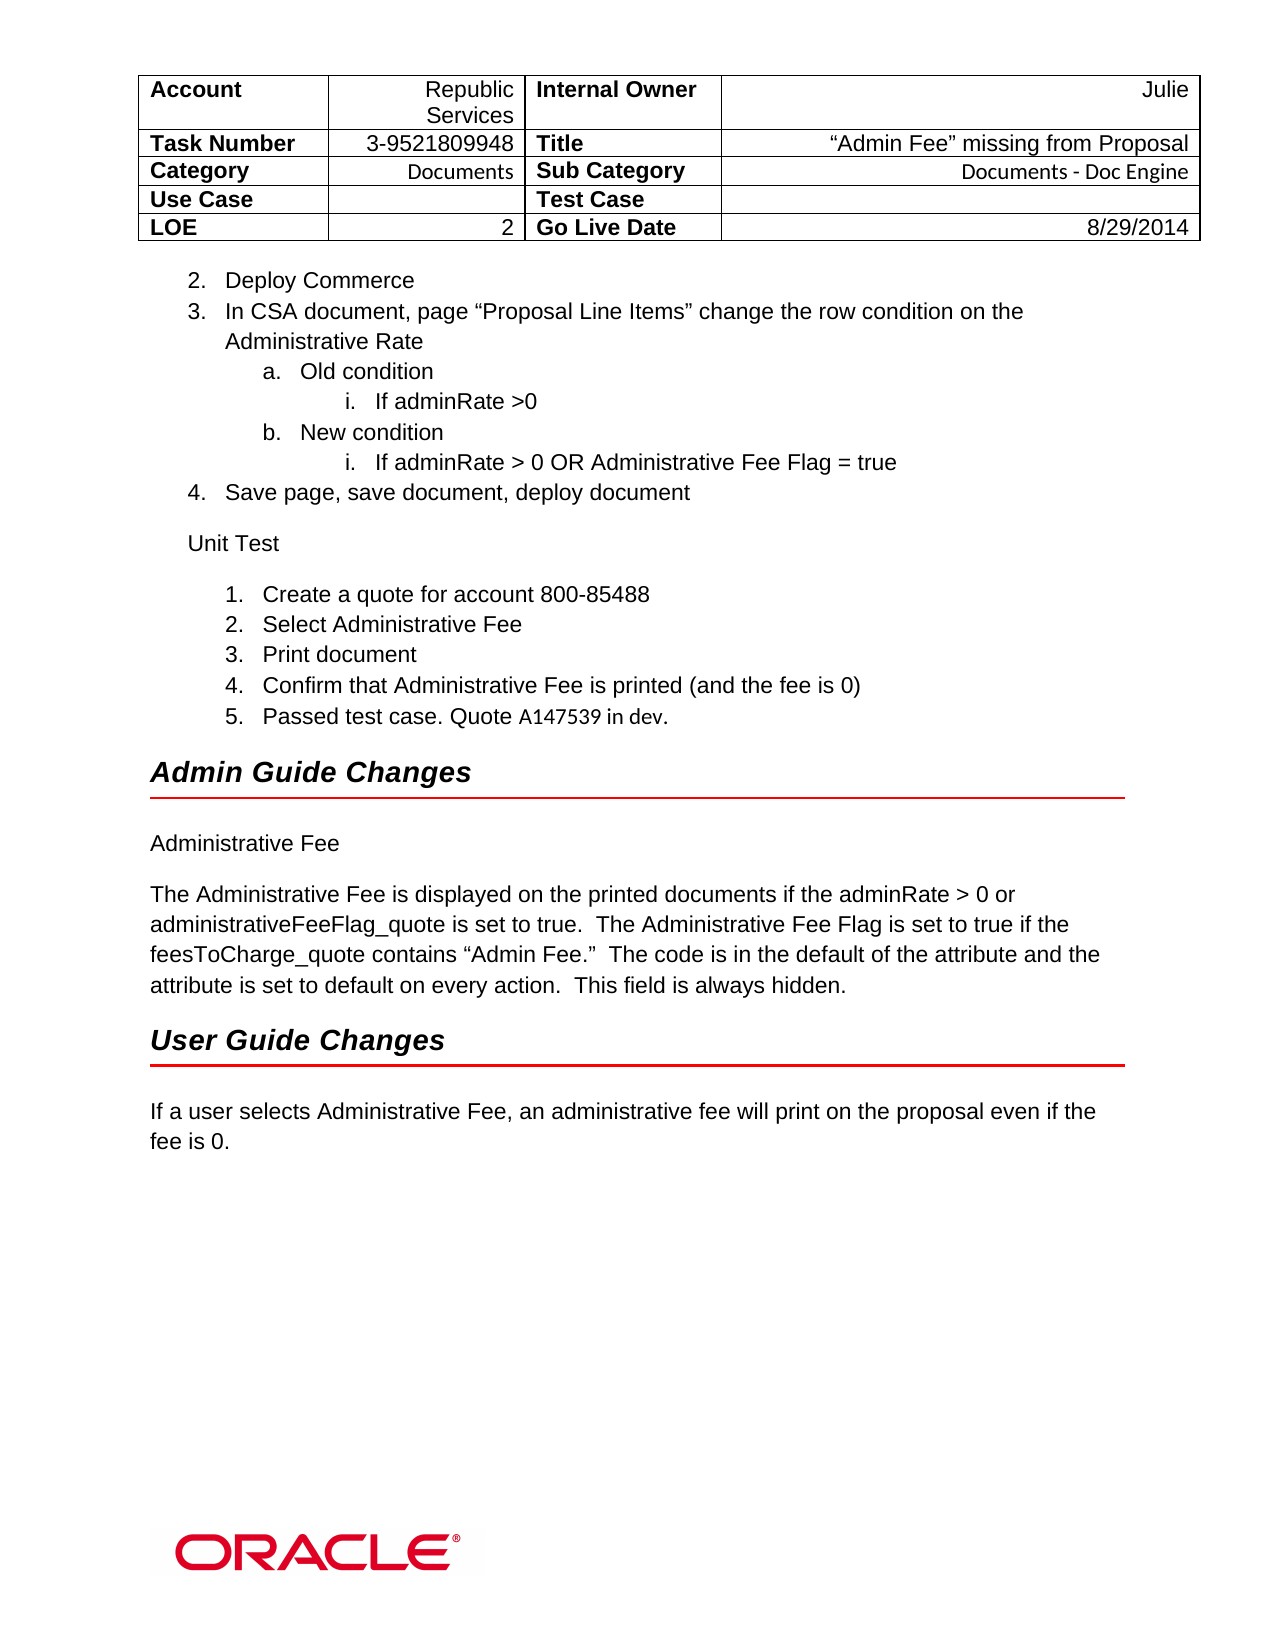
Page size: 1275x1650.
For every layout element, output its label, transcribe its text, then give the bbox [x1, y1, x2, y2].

list If adminRate >0 [356, 388, 1125, 414]
list Old condition [262, 358, 1125, 384]
list Save page, save document, deploy document [187, 479, 1125, 505]
text Unit Test [187, 530, 1125, 556]
list In CSA document, page “Proposal Line Items” change the row condition on the Administrative Rate [187, 298, 1125, 354]
list Deploy Commerce [187, 267, 1125, 294]
text If a user selects Administrative Fee, an administrative fee will print on the proposal even if the fee is 0. [150, 1098, 1125, 1154]
title User Guide Changes [150, 1023, 1125, 1064]
text The Administrative Fee is displayed on the printed documents if the adminRate > 0 or administrativeFeeFlag_quote is set to true. The Administrative Fee Flag is set to true if the feesToCharge_quote contains “Admin Fee.” The code is in the default of the attribute and the attribute is set to default on every action. This field is always hidden. [150, 881, 1125, 998]
list Confirm that Administrative Fee is printed (and the fee is 0) [225, 672, 1125, 698]
text Administrative Fee [150, 830, 1125, 856]
list Print document [225, 641, 1125, 668]
list Select Administrative Fee [225, 611, 1125, 637]
picture [150, 1529, 485, 1576]
title Admin Guide Changes [150, 755, 1125, 797]
list Passed test case. Quote A147539 in dev. [225, 702, 1125, 730]
list Create a quote for account 800-85488 [225, 581, 1125, 607]
list If adminRate > 0 OR Administrative Fee Flag = true [356, 449, 1125, 475]
list New condition [262, 418, 1125, 445]
